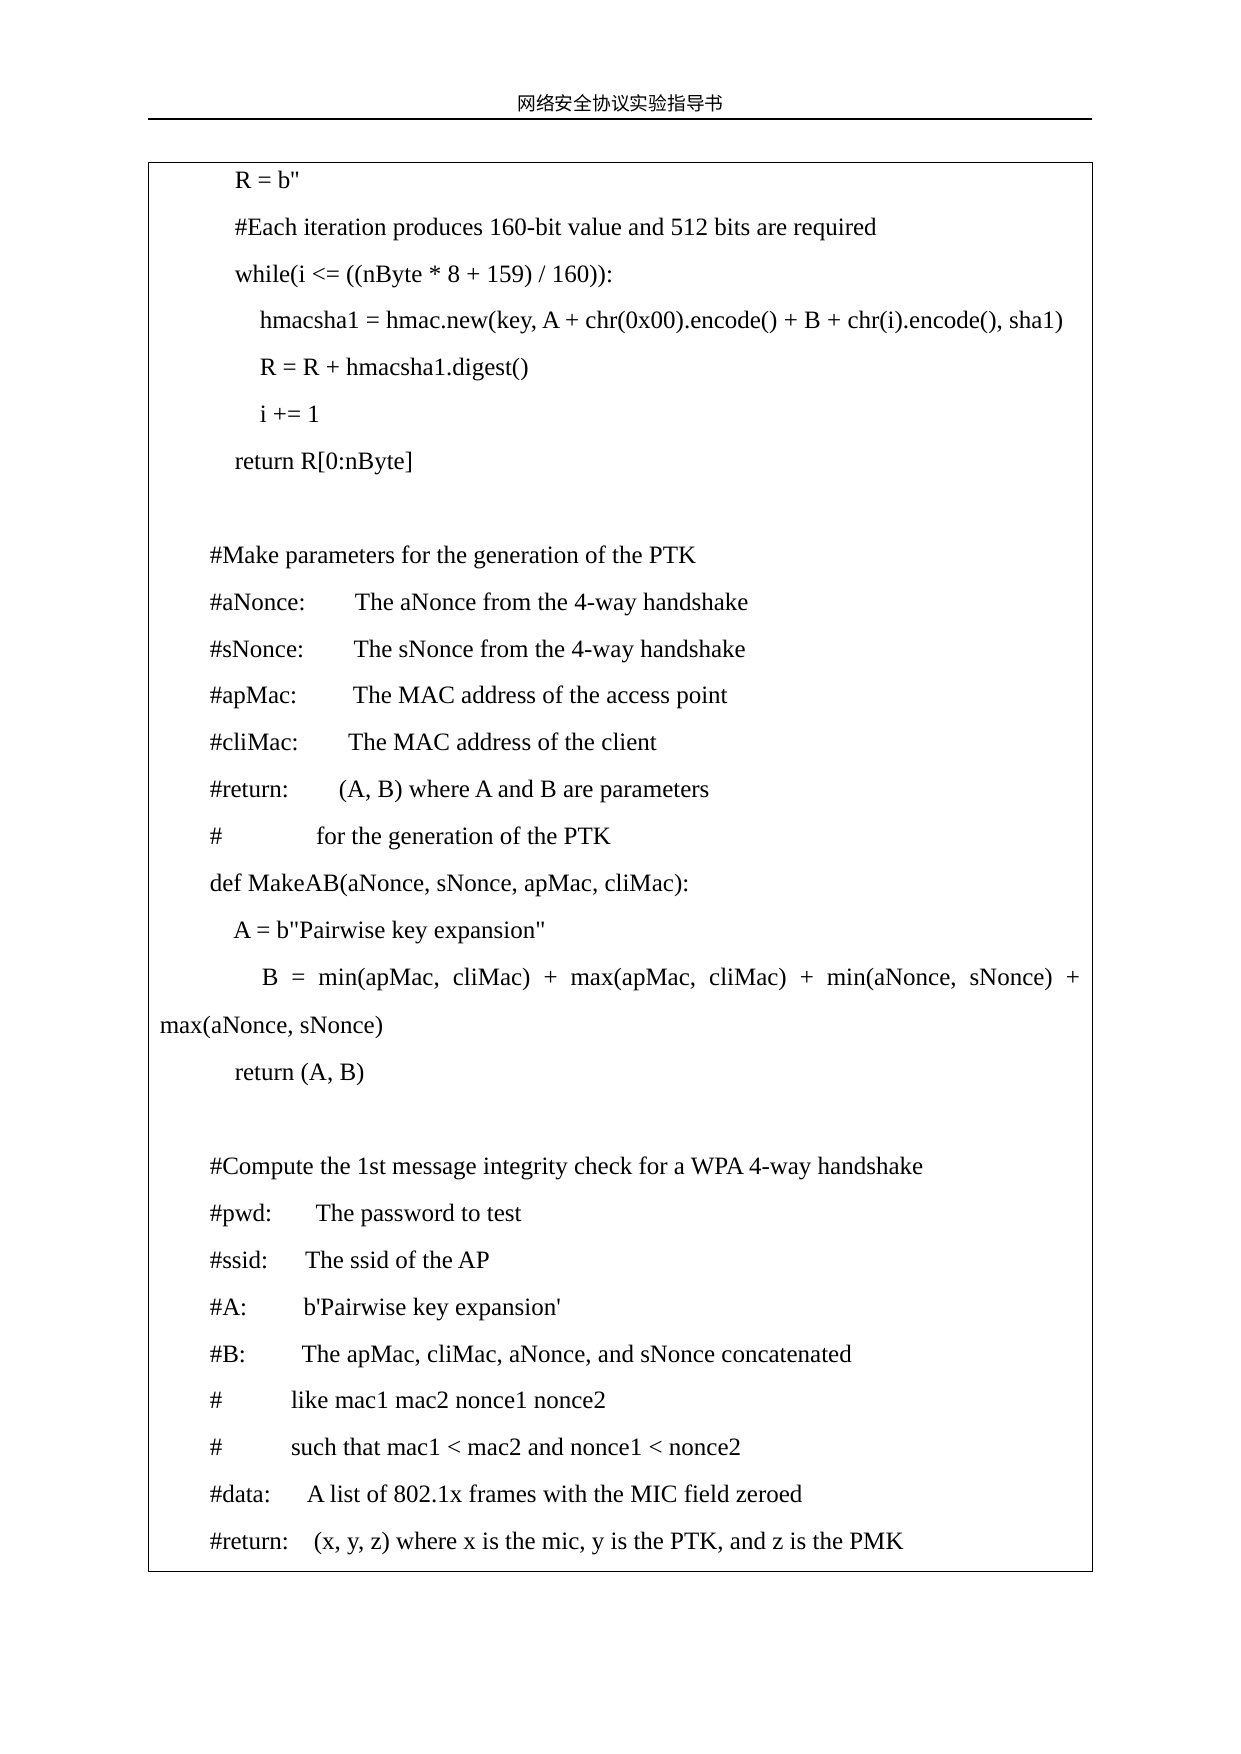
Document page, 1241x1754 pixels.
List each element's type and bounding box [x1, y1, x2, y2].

table_header [149, 163, 1092, 1571]
